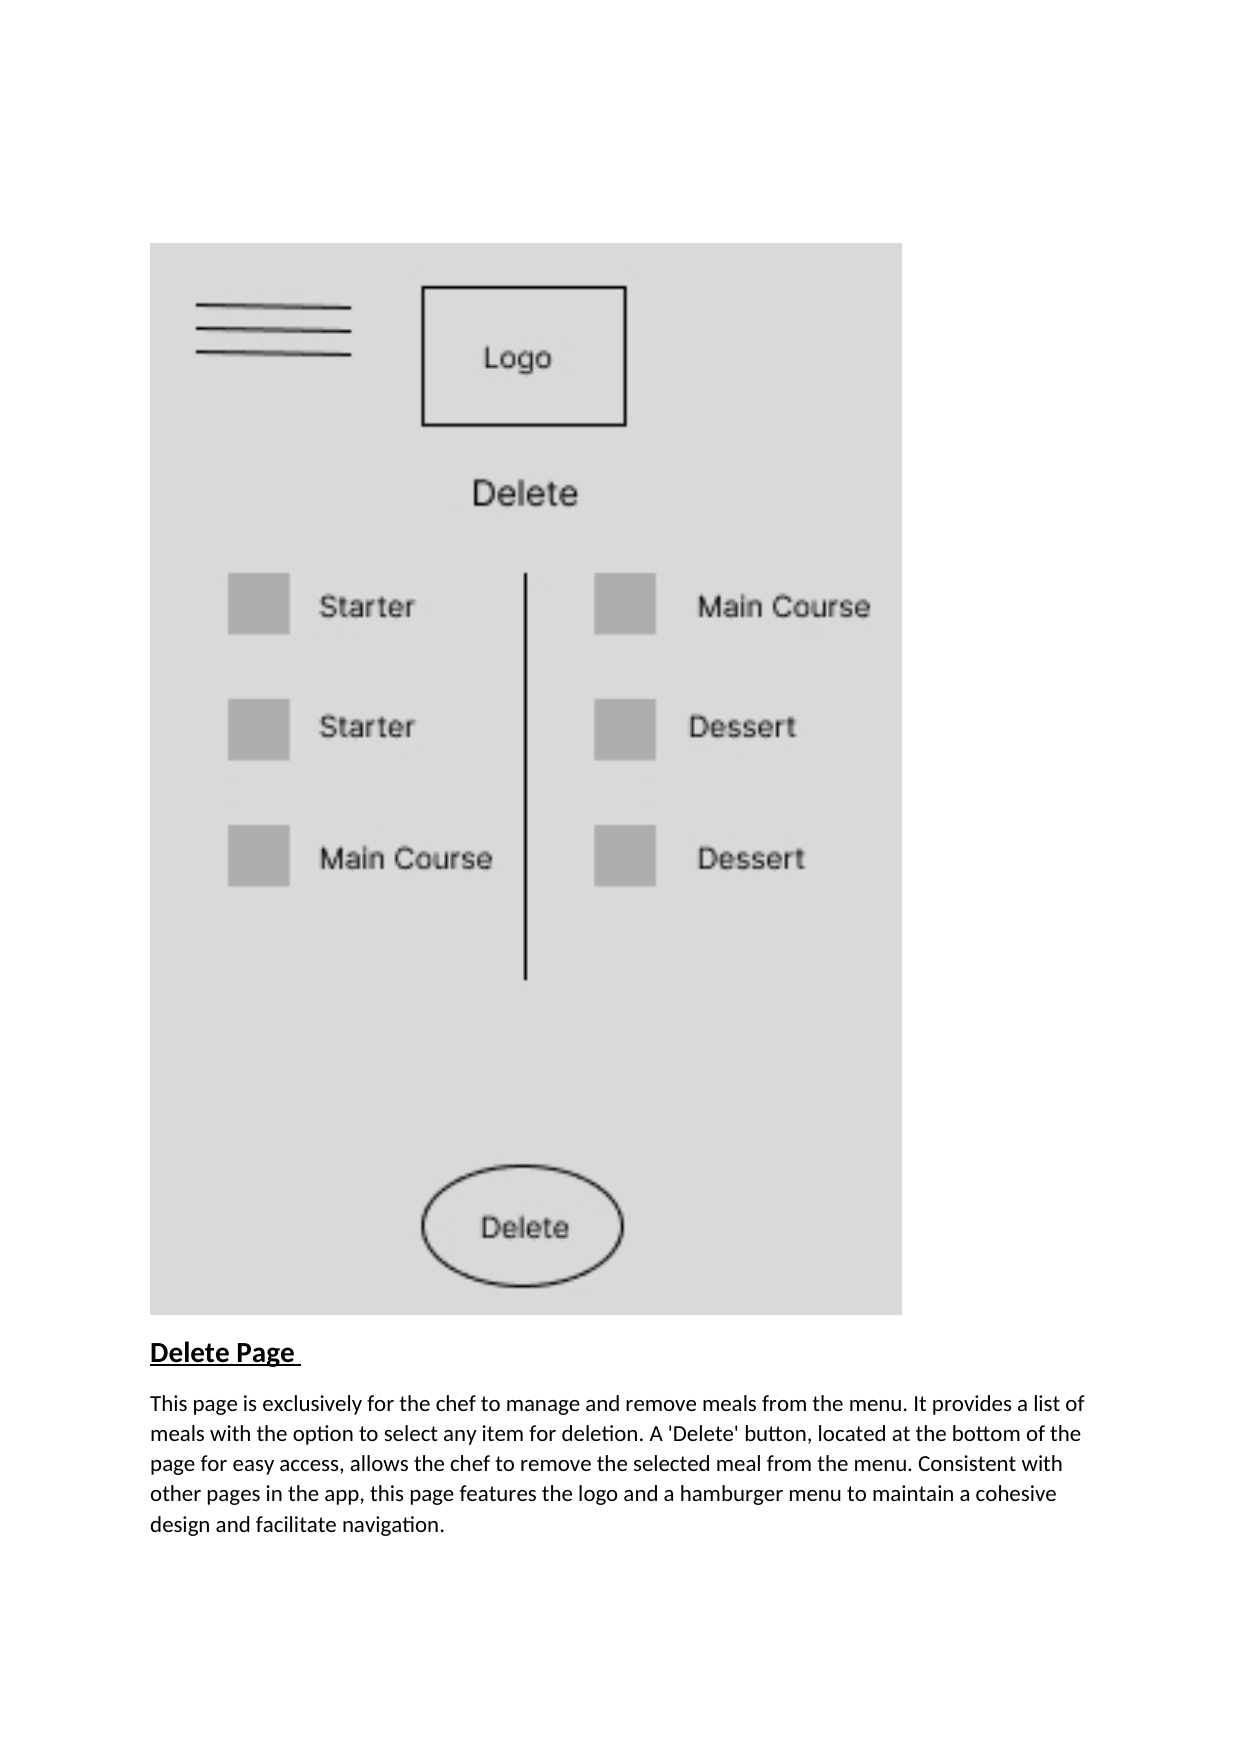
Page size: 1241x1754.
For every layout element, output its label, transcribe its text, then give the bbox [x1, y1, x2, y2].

text This page is exclusively for the chef to manage and remove meals from the menu. It provides a list of meals with the option to select any item for deletion. A 'Delete' button, located at the bottom of the page for easy access, allows the chef to remove the selected meal from the menu. Consistent with other pages in the app, this page features the logo and a hamburger menu to maintain a cohesive design and facilitate navigation. [150, 1389, 1090, 1538]
text Delete Page [150, 1334, 1090, 1369]
picture [150, 243, 903, 1315]
